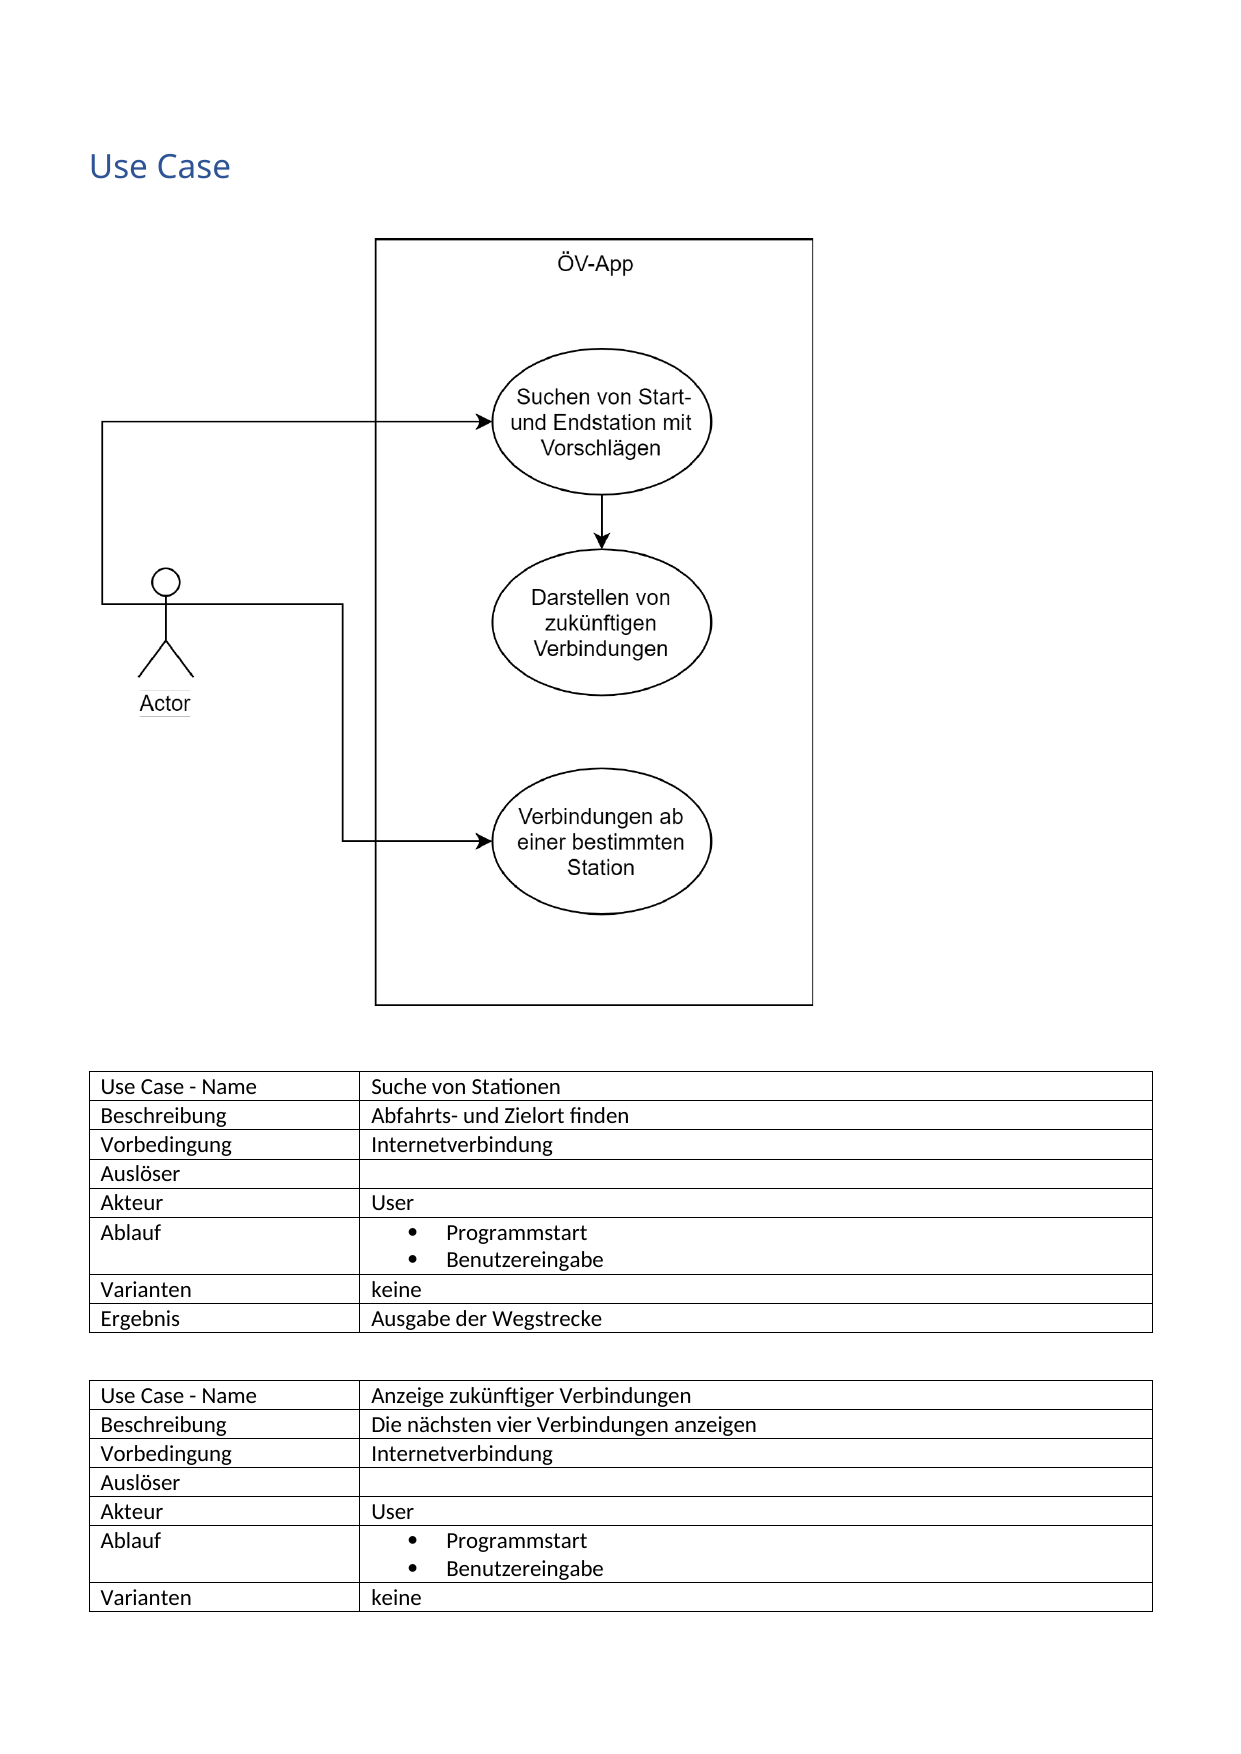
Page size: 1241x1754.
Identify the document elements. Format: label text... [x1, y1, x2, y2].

table_cell User [360, 1497, 1152, 1525]
table_cell Programmstart Benutzereingabe [360, 1526, 1152, 1582]
table_cell Ablauf [90, 1526, 359, 1582]
table_header Suche von Stationen [360, 1072, 1152, 1100]
table_cell Varianten [90, 1275, 359, 1303]
table_cell Ergebnis [90, 1304, 359, 1332]
table_cell Vorbedingung [90, 1130, 359, 1158]
table_header Use Case - Name [90, 1072, 359, 1100]
table_cell Internetverbindung [360, 1130, 1152, 1158]
table_cell Vorbedingung [90, 1439, 359, 1467]
table_header Use Case - Name [90, 1381, 359, 1409]
table_cell [360, 1468, 1152, 1496]
table_cell Ablauf [90, 1218, 359, 1274]
table_cell Akteur [90, 1189, 359, 1217]
table_cell keine [360, 1583, 1152, 1611]
picture [88, 238, 814, 1006]
table_cell [360, 1160, 1152, 1187]
table_cell Internetverbindung [360, 1439, 1152, 1467]
table_cell Beschreibung [90, 1101, 359, 1129]
table_cell Ausgabe der Wegstrecke [360, 1304, 1152, 1332]
table_cell Auslöser [90, 1160, 359, 1187]
table_cell Beschreibung [90, 1410, 359, 1438]
table_cell User [360, 1189, 1152, 1217]
table_cell keine [360, 1275, 1152, 1303]
table_cell Die nächsten vier Verbindungen anzeigen [360, 1410, 1152, 1438]
table_cell Akteur [90, 1497, 359, 1525]
subtitle Use Case [89, 143, 1152, 188]
table_cell Abfahrts- und Zielort finden [360, 1101, 1152, 1129]
table_cell Programmstart Benutzereingabe [360, 1218, 1152, 1274]
table_cell Varianten [90, 1583, 359, 1611]
table_header Anzeige zukünftiger Verbindungen [360, 1381, 1152, 1409]
table_cell Auslöser [90, 1468, 359, 1496]
